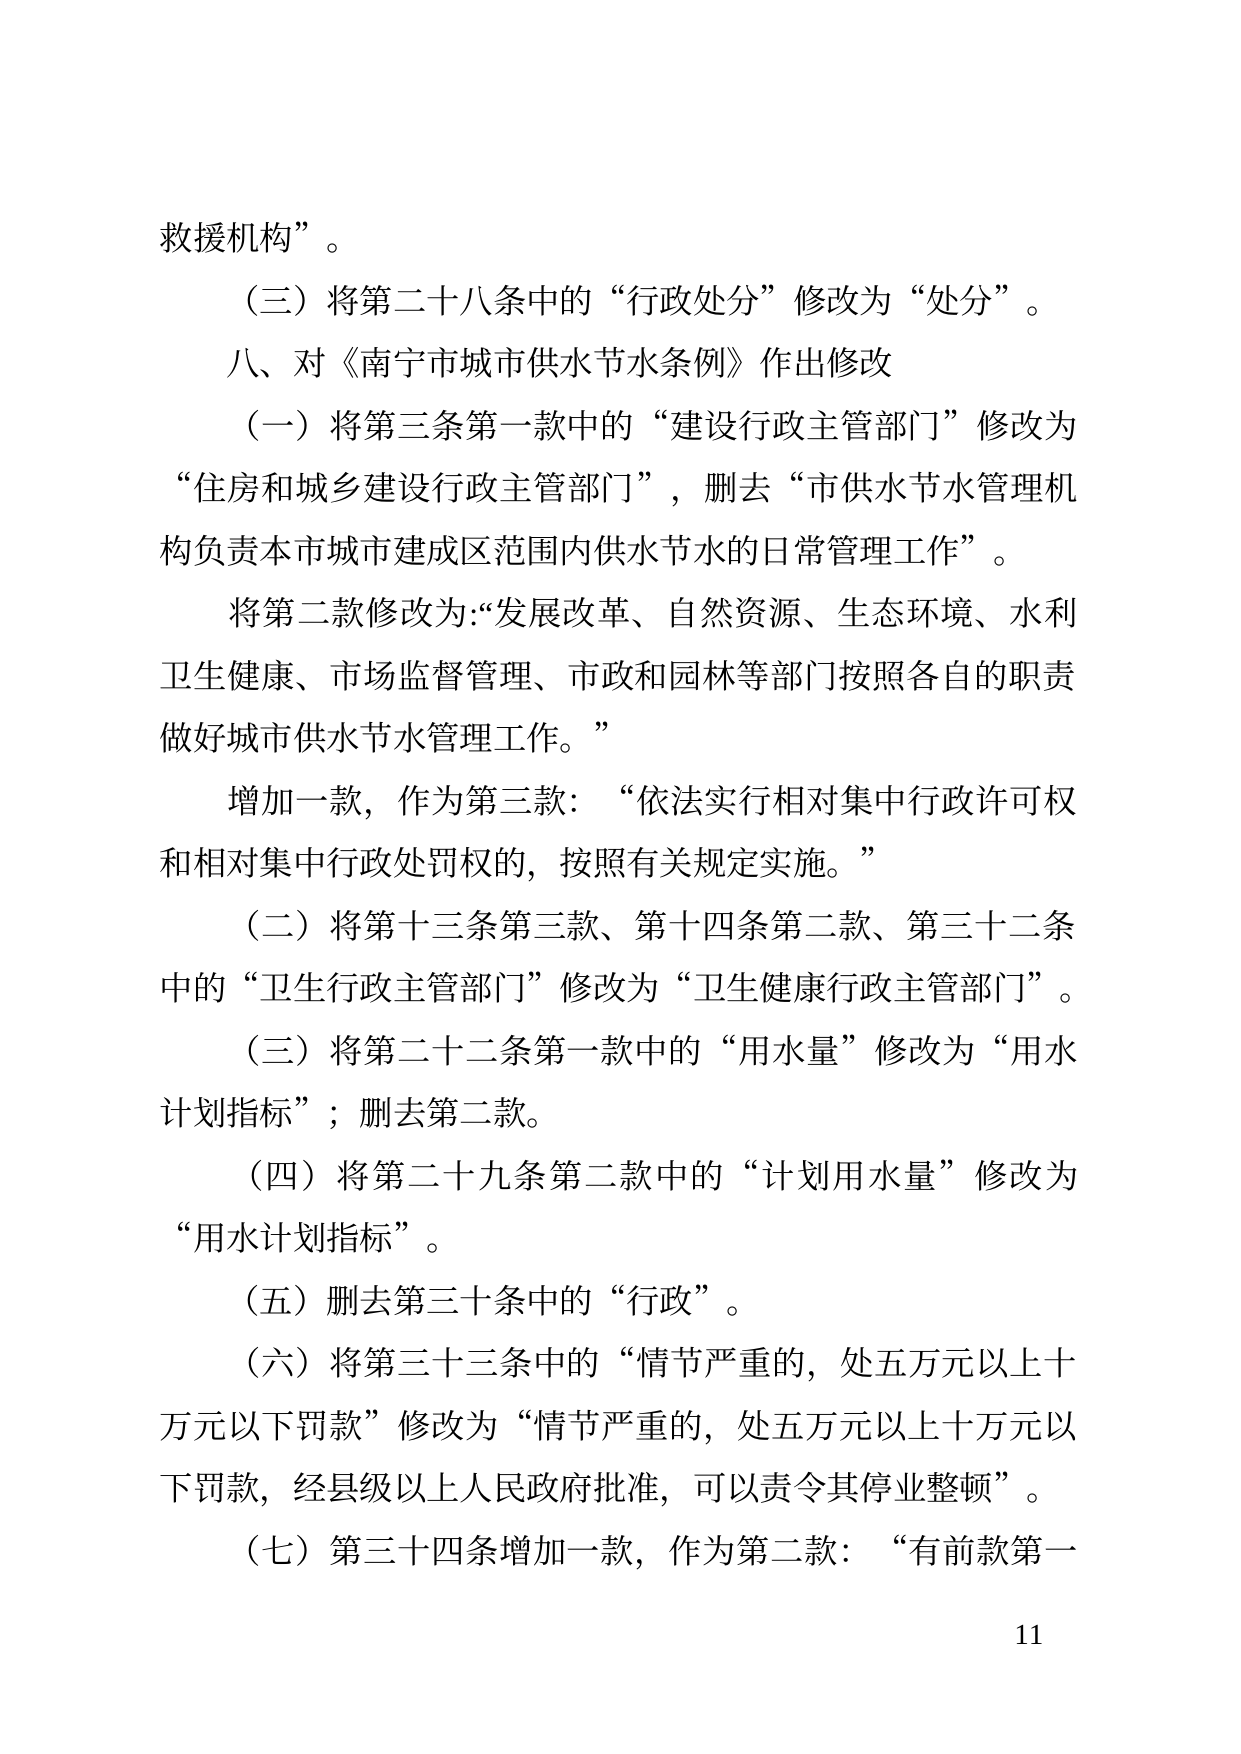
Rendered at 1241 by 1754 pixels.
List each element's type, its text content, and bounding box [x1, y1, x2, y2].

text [159, 201, 1078, 263]
text 八、对《南宁市城市供水节水条例》作出修改 [159, 326, 1078, 388]
text （五）删去第三十条中的“行政”。 [159, 1263, 1078, 1326]
text （四）将第二十九条第二款中的“计划用水量”修改为“用水计划指标”。 [159, 1138, 1078, 1263]
text 增加一款，作为第三款：“依法实行相对集中行政许可权和相对集中行政处罚权的，按照有关规定实施。” [159, 763, 1078, 888]
text （一）将第三条第一款中的“建设行政主管部门”修改为“住房和城乡建设行政主管部门”，删去“市供水节水管理机构负责本市城市建成区范围内供水节水的日常管理工作”。 [159, 388, 1078, 576]
text （三）将第二十二条第一款中的“用水量”修改为“用水计划指标”；删去第二款。 [159, 1013, 1078, 1138]
text （二）将第十三条第三款、第十四条第二款、第三十二条中的“卫生行政主管部门”修改为“卫生健康行政主管部门”。 [159, 888, 1078, 1013]
text 将第二款修改为:“发展改革、自然资源、生态环境、水利、卫生健康、市场监督管理、市政和园林等部门按照各自的职责做好城市供水节水管理工作。” [159, 576, 1078, 763]
text （六）将第三十三条中的“情节严重的，处五万元以上十万元以下罚款”修改为“情节严重的，处五万元以上十万元以下罚款，经县级以上人民政府批准，可以责令其停业整顿”。 [159, 1326, 1078, 1513]
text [159, 1513, 1078, 1576]
text （三）将第二十八条中的“行政处分”修改为“处分”。 [159, 263, 1078, 326]
